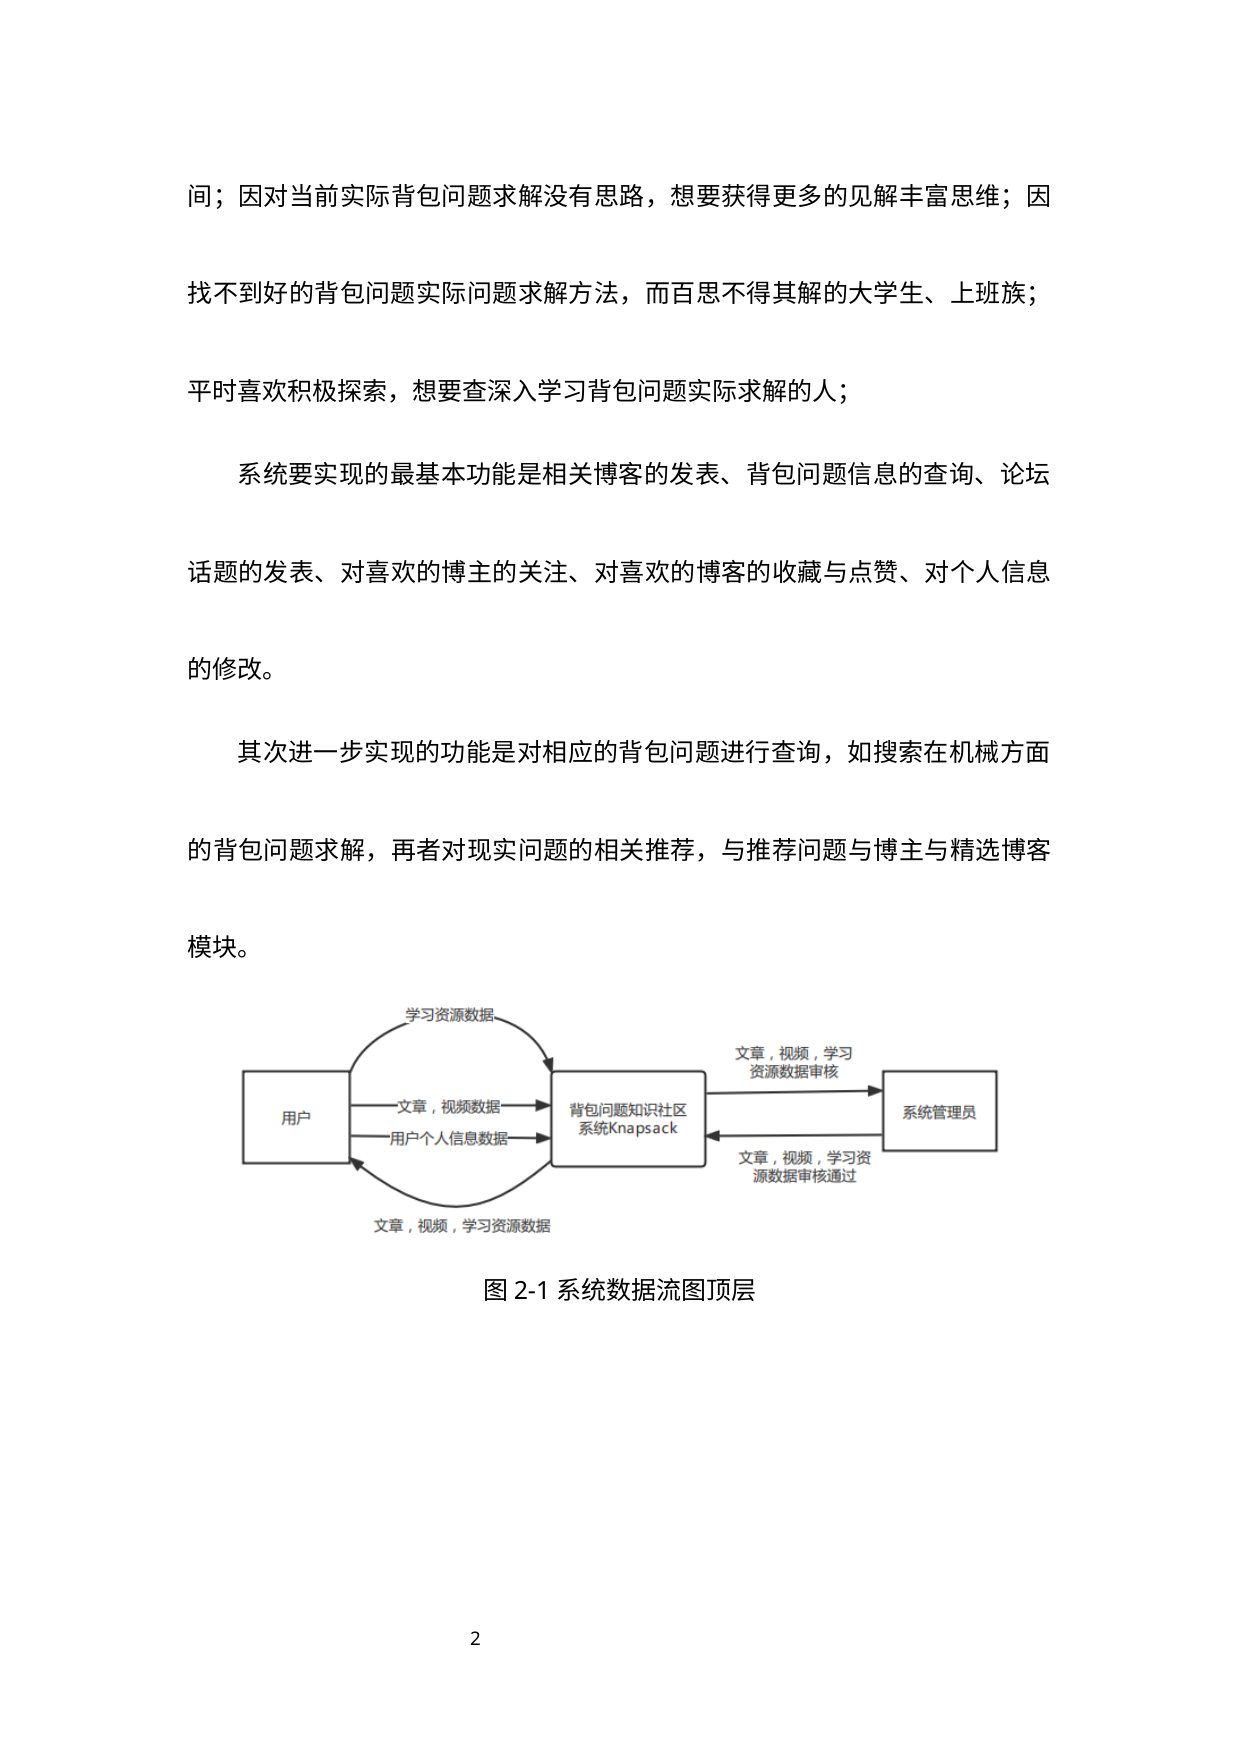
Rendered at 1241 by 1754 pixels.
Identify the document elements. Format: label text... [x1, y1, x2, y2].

text 其次进一步实现的功能是对相应的背包问题进行查询，如搜索在机械方面的背包问题求解，再者对现实问题的相关推荐，与推荐问题与博主与精选博客模块。 [187, 718, 1053, 978]
picture [236, 996, 1004, 1241]
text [187, 162, 1053, 422]
text 系统要实现的最基本功能是相关博客的发表、背包问题信息的查询、论坛话题的发表、对喜欢的博主的关注、对喜欢的博客的收藏与点赞、对个人信息的修改。 [187, 440, 1053, 700]
text 图2-1 系统数据流图顶层 [187, 1256, 1053, 1321]
